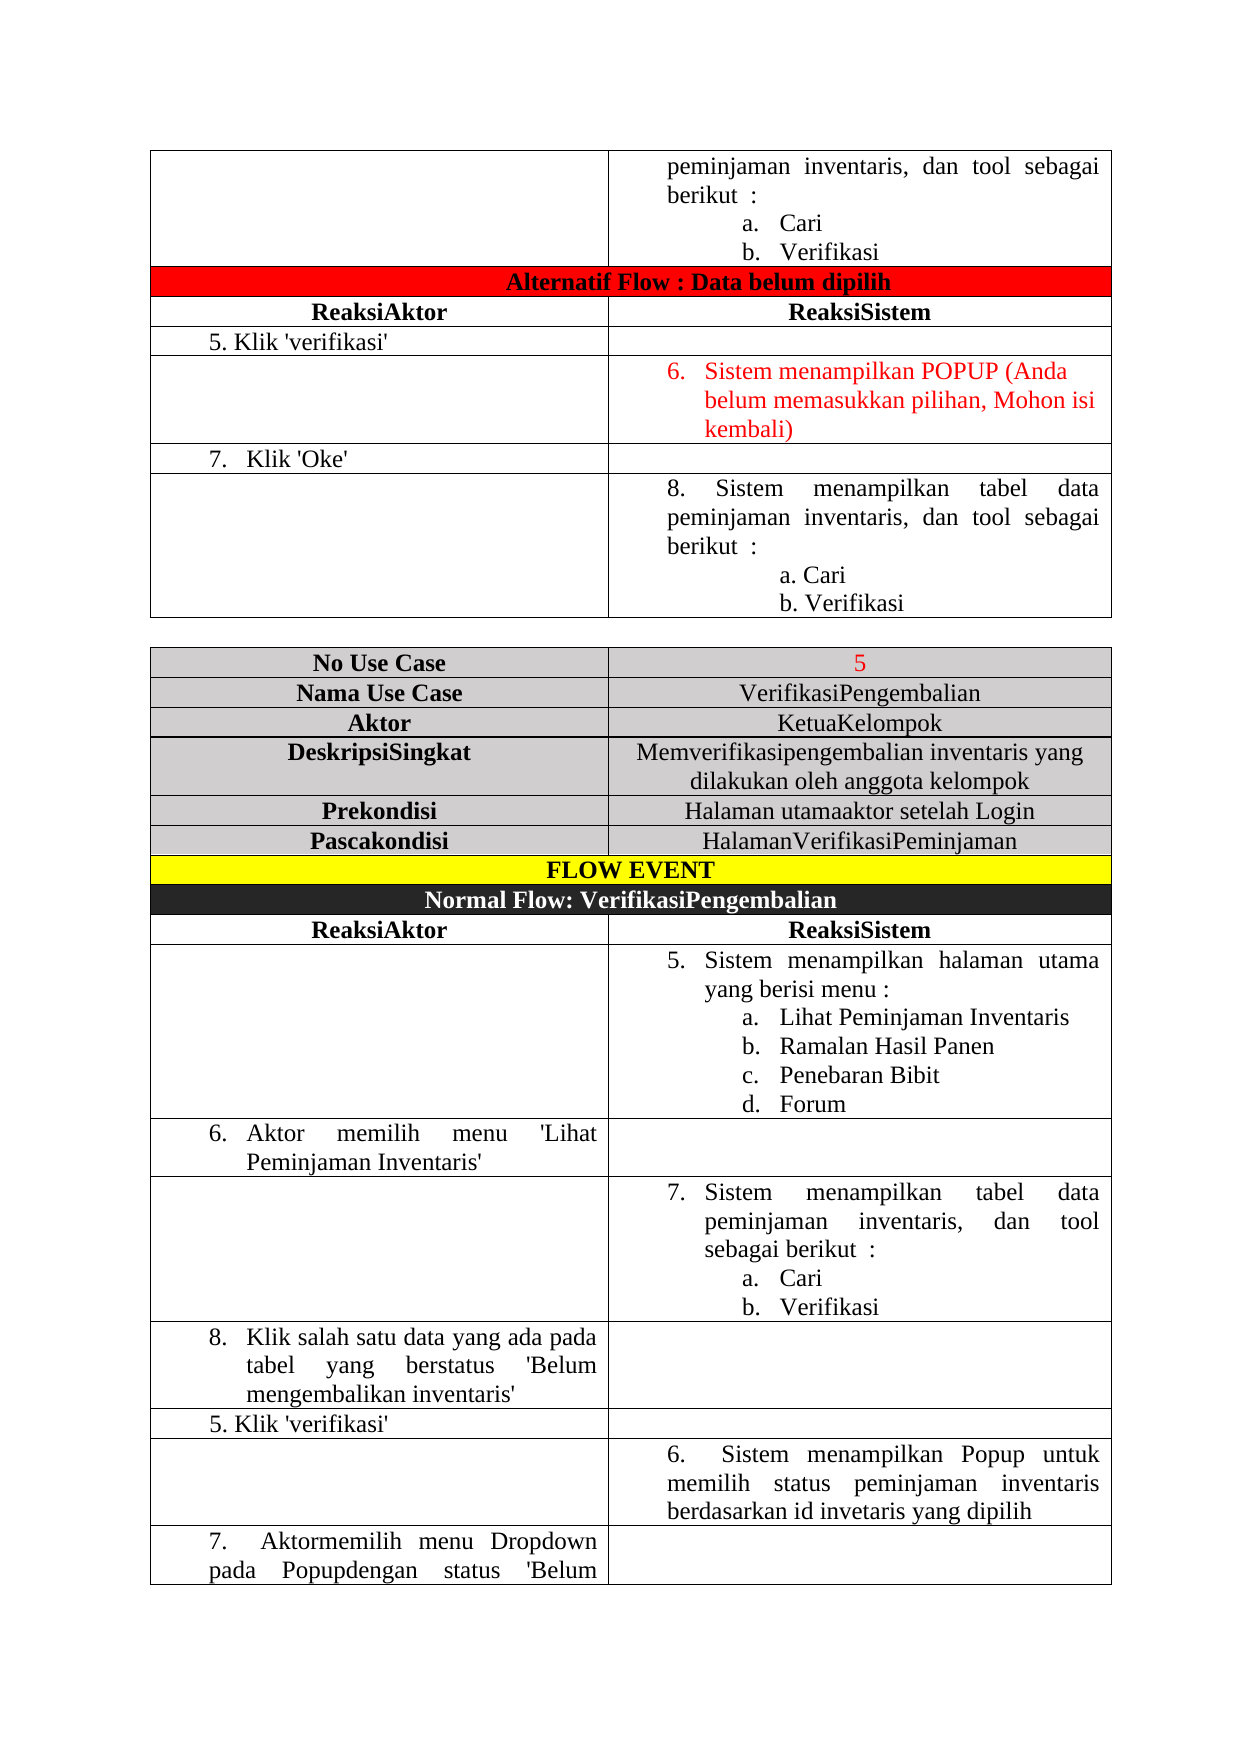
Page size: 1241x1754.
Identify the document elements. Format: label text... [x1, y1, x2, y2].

table_header No Use Case [151, 648, 608, 677]
table_cell Sistem menampilkan tabel data peminjaman inventaris, dan tool sebagai berikut : Cari Verifikasi [609, 1177, 1111, 1321]
table_cell [151, 945, 608, 1117]
table_cell Klik 'Oke' [151, 444, 608, 472]
table_cell Aktor memilih menu 'Lihat Peminjaman Inventaris' [151, 1119, 608, 1176]
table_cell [609, 151, 1111, 266]
table_cell [609, 1526, 1111, 1584]
table_cell [609, 1409, 1111, 1438]
table_cell [151, 1177, 608, 1321]
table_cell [151, 1526, 608, 1584]
table_cell Memverifikasipengembalian inventaris yang dilakukan oleh anggota kelompok [609, 738, 1111, 795]
table_cell Alternatif Flow : Data belum dipilih [151, 267, 1111, 296]
table_cell Sistem menampilkan halaman utama yang berisi menu : Lihat Peminjaman Inventaris Ramalan Hasil Panen Penebaran Bibit Forum [609, 945, 1111, 1117]
table_cell ReaksiAktor [151, 915, 608, 944]
table_cell Pascakondisi [151, 826, 608, 854]
table_cell ReaksiSistem [609, 915, 1111, 944]
table_cell Halaman utamaaktor setelah Login [609, 796, 1111, 825]
table_cell [609, 444, 1111, 472]
table_cell [151, 474, 608, 617]
table_cell Sistem menampilkan POPUP (Anda belum memasukkan pilihan, Mohon isi kembali) [609, 356, 1111, 443]
table_cell ReaksiAktor [151, 297, 608, 326]
table_cell Prekondisi [151, 796, 608, 825]
table_cell [151, 151, 608, 266]
table_cell [609, 1322, 1111, 1408]
table_cell 6. Sistem menampilkan Popup untuk memilih status peminjaman inventaris berdasarkan id invetaris yang dipilih [609, 1439, 1111, 1525]
table_cell 5. Klik 'verifikasi' [151, 327, 608, 355]
table_cell [609, 327, 1111, 355]
table_cell Normal Flow: VerifikasiPengembalian [151, 885, 1111, 914]
table_cell [151, 1439, 608, 1525]
table_cell 8. Sistem menampilkan tabel data peminjaman inventaris, dan tool sebagai berikut : a. Cari b. Verifikasi [609, 474, 1111, 617]
table_cell 5. Klik 'verifikasi' [151, 1409, 608, 1438]
table_cell VerifikasiPengembalian [609, 678, 1111, 707]
table_cell FLOW EVENT [151, 856, 1111, 884]
table_cell Klik salah satu data yang ada pada tabel yang berstatus 'Belum mengembalikan inventaris' [151, 1322, 608, 1408]
table_cell [609, 1119, 1111, 1176]
table_cell HalamanVerifikasiPeminjaman [609, 826, 1111, 854]
table_header 5 [609, 648, 1111, 677]
table_cell KetuaKelompok [609, 708, 1111, 736]
table_cell Aktor [151, 708, 608, 736]
table_cell DeskripsiSingkat [151, 738, 608, 795]
table_cell ReaksiSistem [609, 297, 1111, 326]
table_cell Nama Use Case [151, 678, 608, 707]
table_cell [151, 356, 608, 443]
